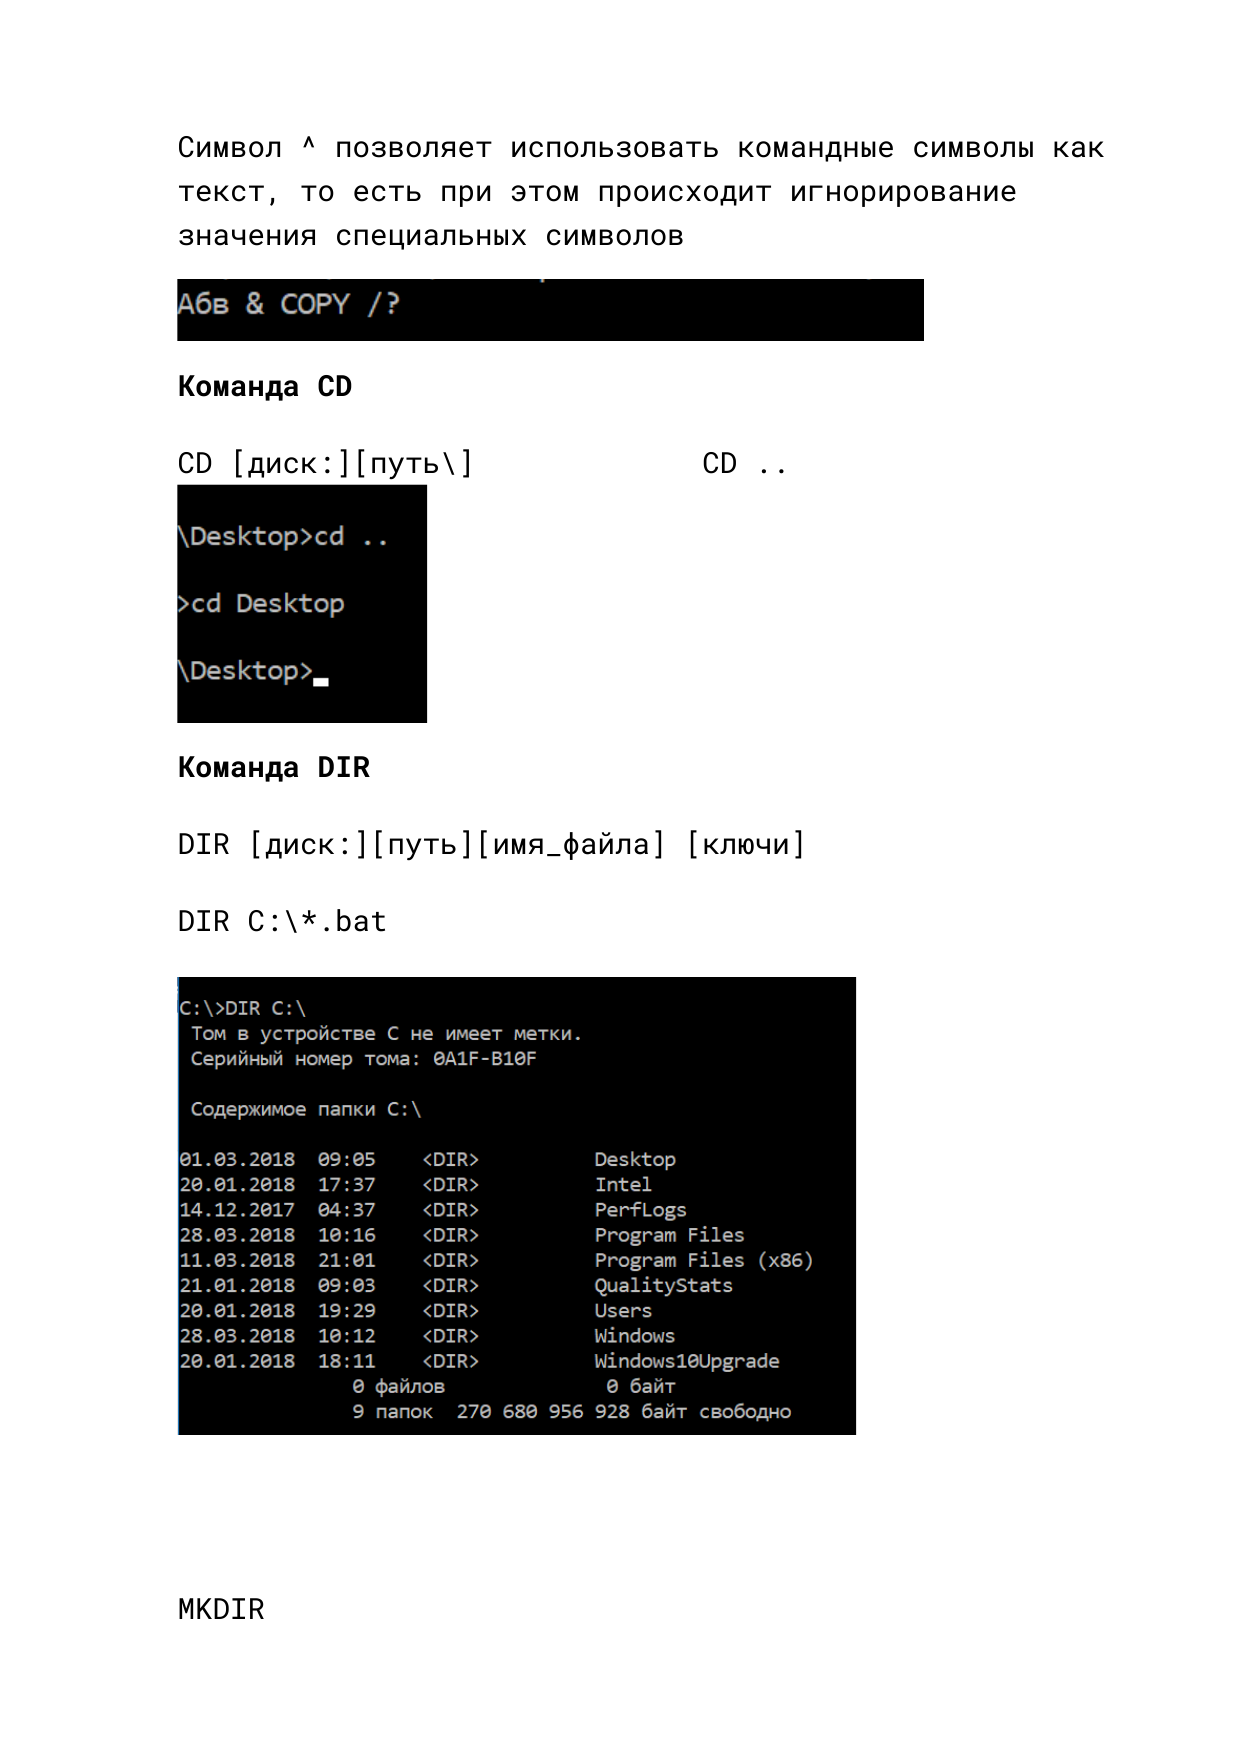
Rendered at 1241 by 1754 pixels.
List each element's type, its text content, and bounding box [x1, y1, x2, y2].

text Команда CD [177, 366, 1152, 404]
picture [177, 279, 924, 341]
text Команда DIR [177, 747, 1152, 786]
picture [177, 977, 857, 1435]
text MKDIR [177, 1588, 1152, 1627]
text DIR C:\*.bat [177, 901, 1152, 939]
text DIR [диск:][путь][имя_файла] [ключи] [177, 824, 1152, 863]
text Символ ^ позволяет использовать командные символы как текст, то есть при этом происходит игнорирование значения специальных символов [177, 126, 1152, 253]
text CD [диск:][путь\] CD .. [177, 443, 1152, 481]
picture [177, 481, 428, 723]
